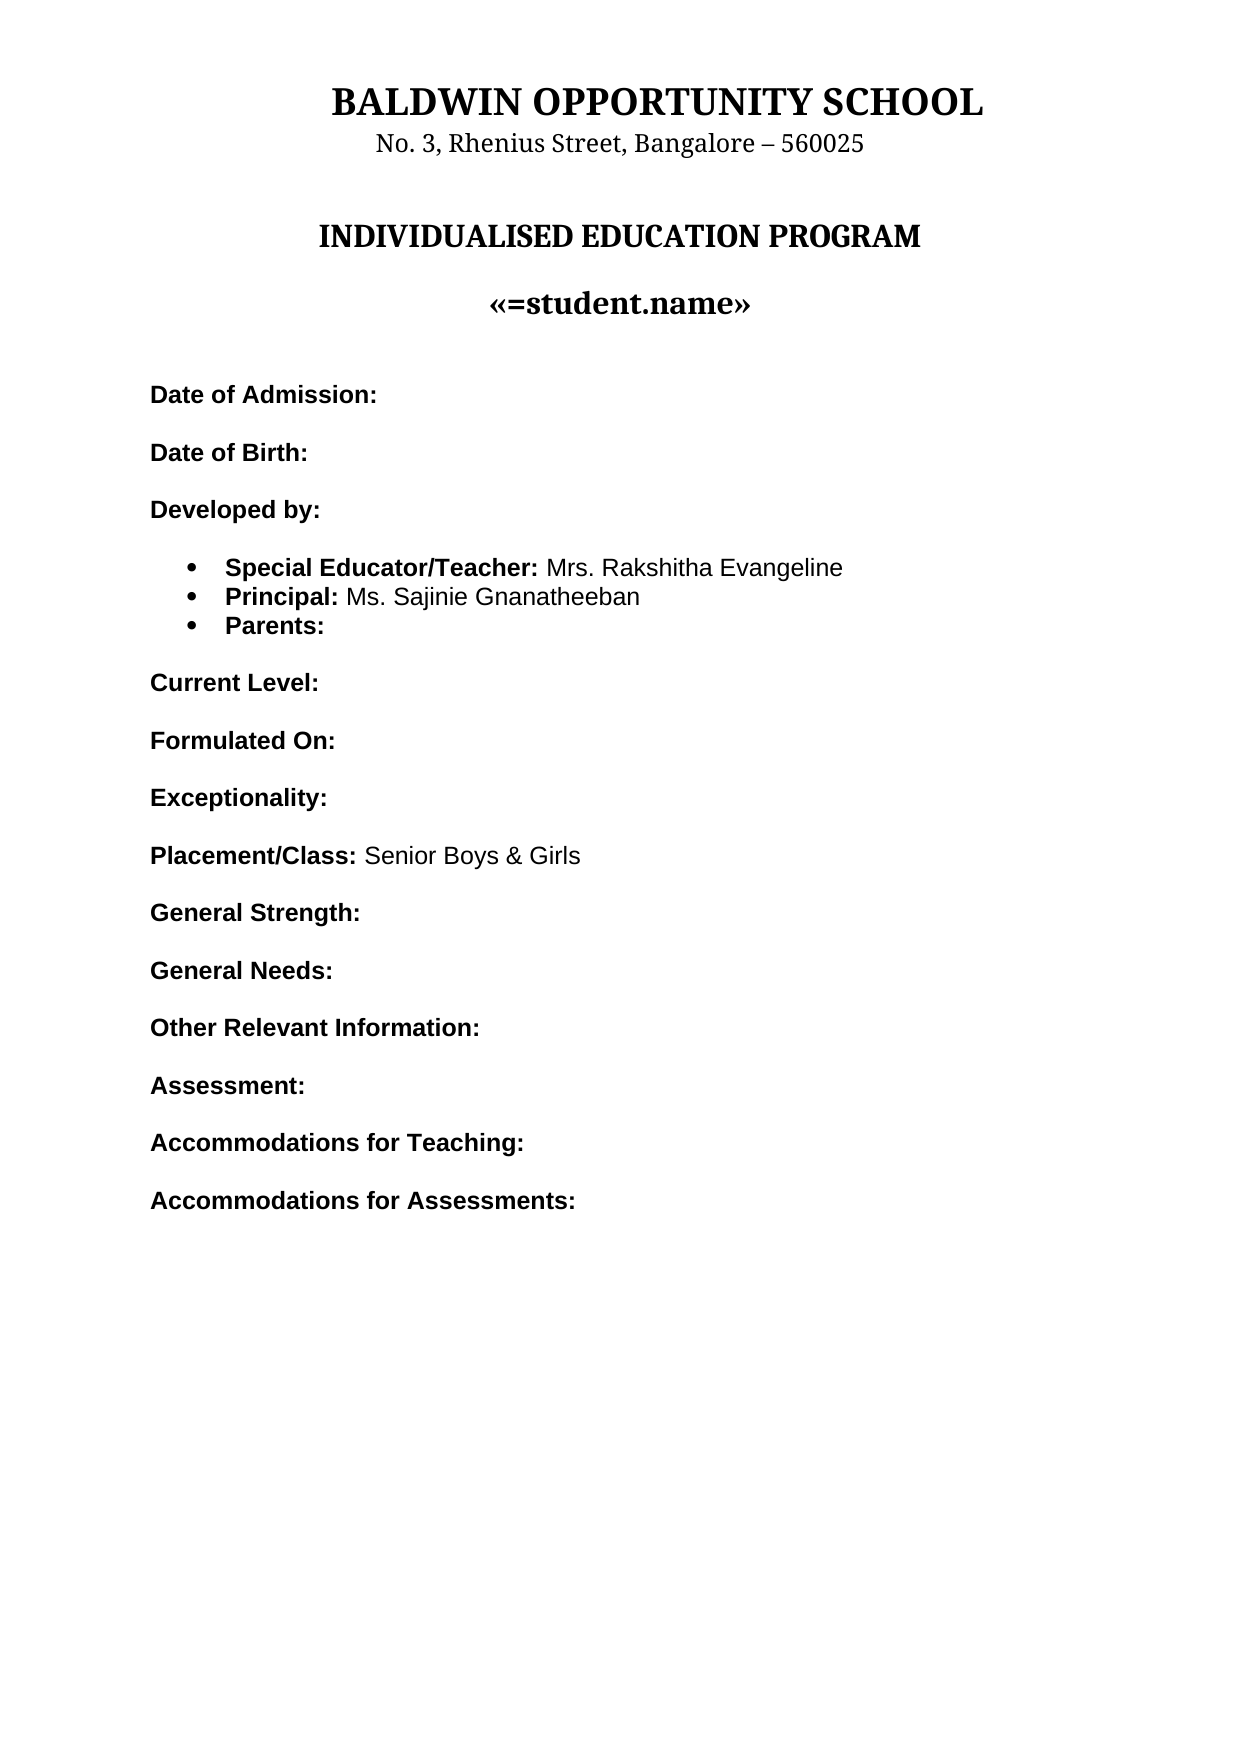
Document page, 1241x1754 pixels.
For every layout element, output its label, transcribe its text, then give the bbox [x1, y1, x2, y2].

text «=student.name» [150, 285, 1090, 323]
text Date of Birth: [150, 438, 1090, 467]
text Formulated On: [150, 726, 1090, 754]
text Assessment: [150, 1071, 1090, 1099]
list Principal: Ms. Sajinie Gnanatheeban [187, 582, 1090, 611]
text INDIVIDUALISED EDUCATION PROGRAM [150, 218, 1090, 256]
list Parents: [187, 611, 1090, 639]
text Date of Admission: [150, 381, 1090, 409]
text Current Level: [150, 668, 1090, 697]
text Placement/Class: Senior Boys & Girls [150, 841, 1090, 869]
list Special Educator/Teacher: Mrs. Rakshitha Evangeline [187, 553, 1090, 582]
text Exceptionality: [150, 783, 1090, 812]
text Accommodations for Teaching: [150, 1128, 1090, 1157]
text General Strength: [150, 898, 1090, 927]
text Developed by: [150, 496, 1090, 524]
text General Needs: [150, 956, 1090, 984]
text Other Relevant Information: [150, 1013, 1090, 1042]
subtitle Accommodations for Assessments: [150, 1186, 1090, 1214]
